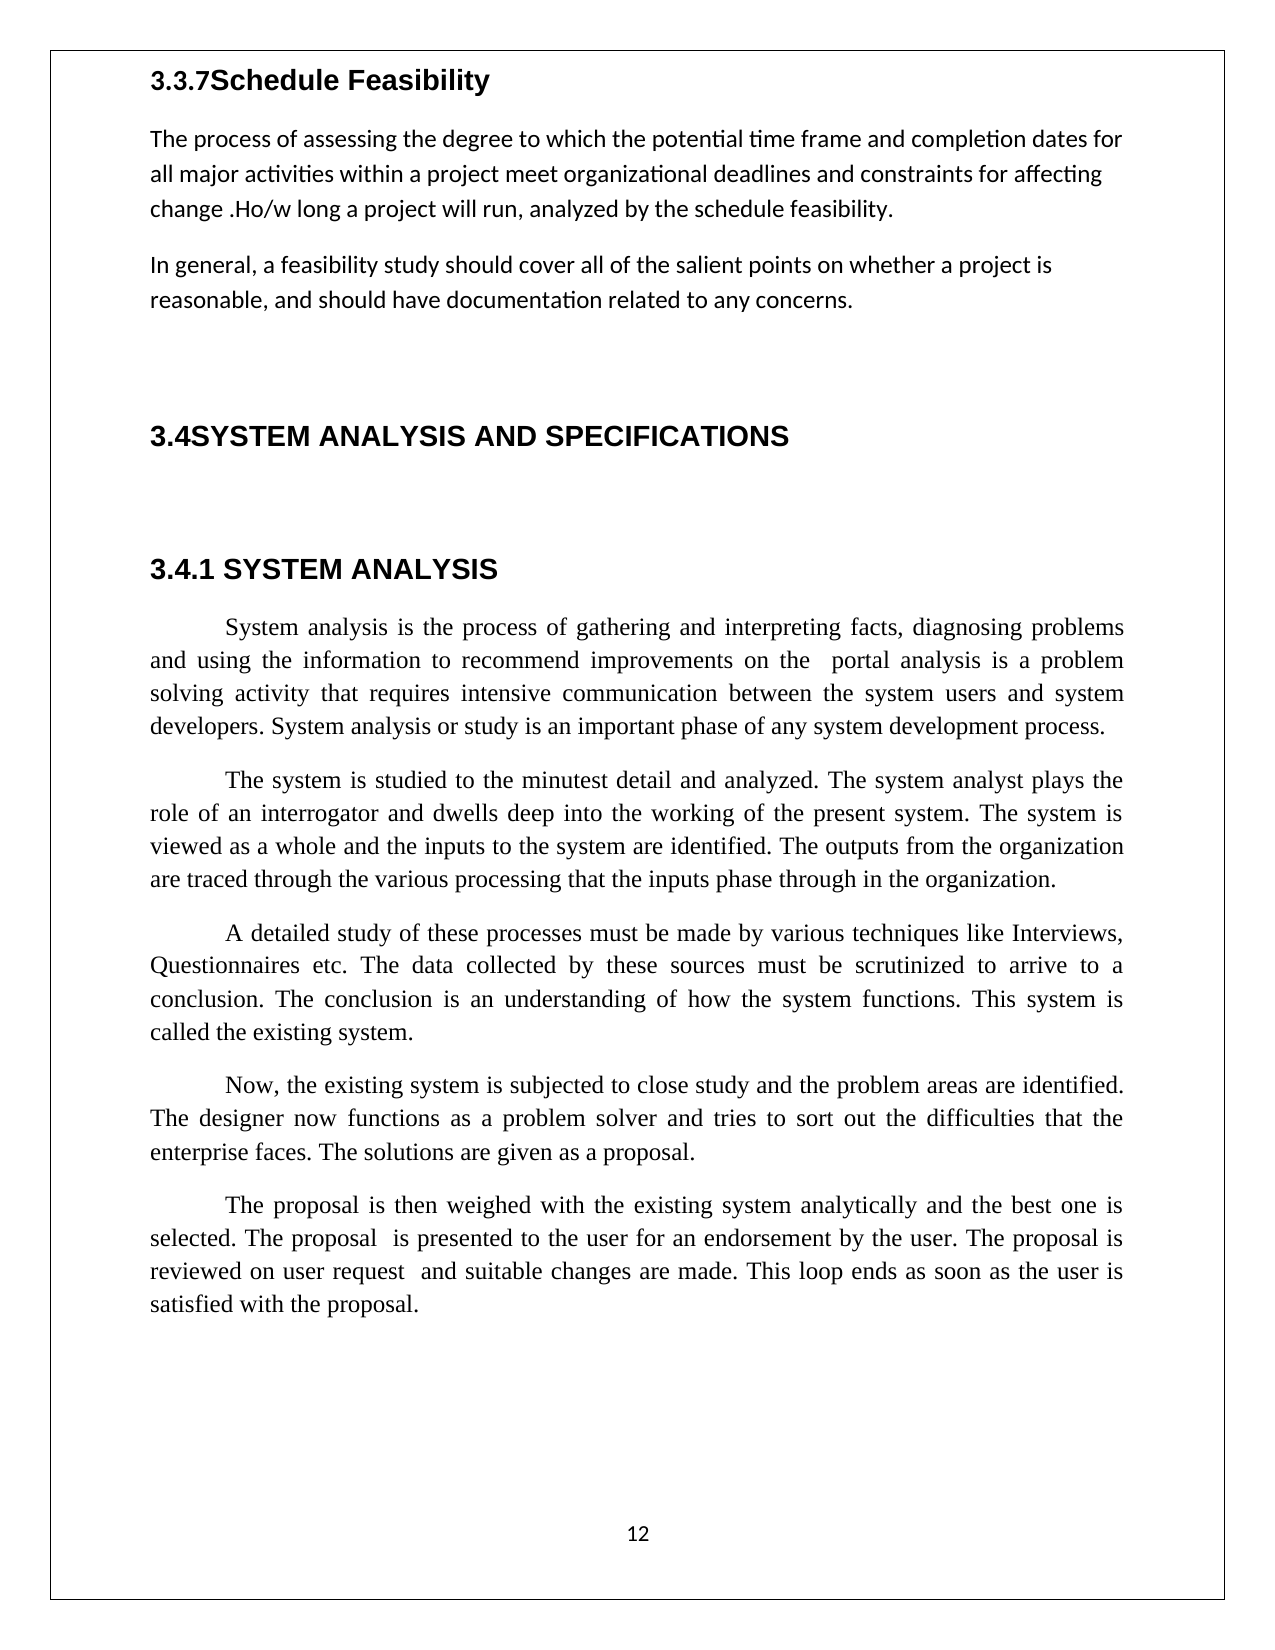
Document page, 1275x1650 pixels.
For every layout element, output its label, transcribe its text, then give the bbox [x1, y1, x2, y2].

text 3.3.7Schedule Feasibility [150, 62, 1125, 97]
text 3.4.1 SYSTEM ANALYSIS [150, 552, 1125, 586]
text The proposal is then weighed with the existing system analytically and the best one is selected. The proposal is presented to the user for an endorsement by the user. The proposal is reviewed on user request and suitable changes are made. This loop ends as soon as the user is satisfied with the proposal. [150, 1190, 1125, 1318]
text Now, the existing system is subjected to close study and the problem areas are identified. The designer now functions as a problem solver and tries to sort out the difficulties that the enterprise faces. The solutions are given as a proposal. [150, 1071, 1125, 1165]
text System analysis is the process of gathering and interpreting facts, diagnosing problems and using the information to recommend improvements on the portal analysis is a problem solving activity that requires intensive communication between the system users and system developers. System analysis or study is an important phase of any system development process. [150, 612, 1125, 739]
text The process of assessing the degree to which the potential time frame and completion dates for all major activities within a project meet organizational deadlines and constraints for affecting change .Ho/w long a project will run, analyzed by the schedule feasibility. [150, 123, 1125, 224]
text The system is studied to the minutest detail and analyzed. The system analyst plays the role of an interrogator and dwells deep into the working of the present system. The system is viewed as a whole and the inputs to the system are identified. The outputs from the organization are traced through the various processing that the inputs phase through in the organization. [150, 765, 1125, 892]
text In general, a feasibility study should cover all of the salient points on whether a project is reasonable, and should have documentation related to any concerns. [150, 249, 1125, 315]
text 3.4SYSTEM ANALYSIS AND SPECIFICATIONS [150, 419, 1125, 453]
text A detailed study of these processes must be made by various techniques like Interviews, Questionnaires etc. The data collected by these sources must be scrutinized to arrive to a conclusion. The conclusion is an understanding of how the system functions. This system is called the existing system. [150, 918, 1125, 1045]
